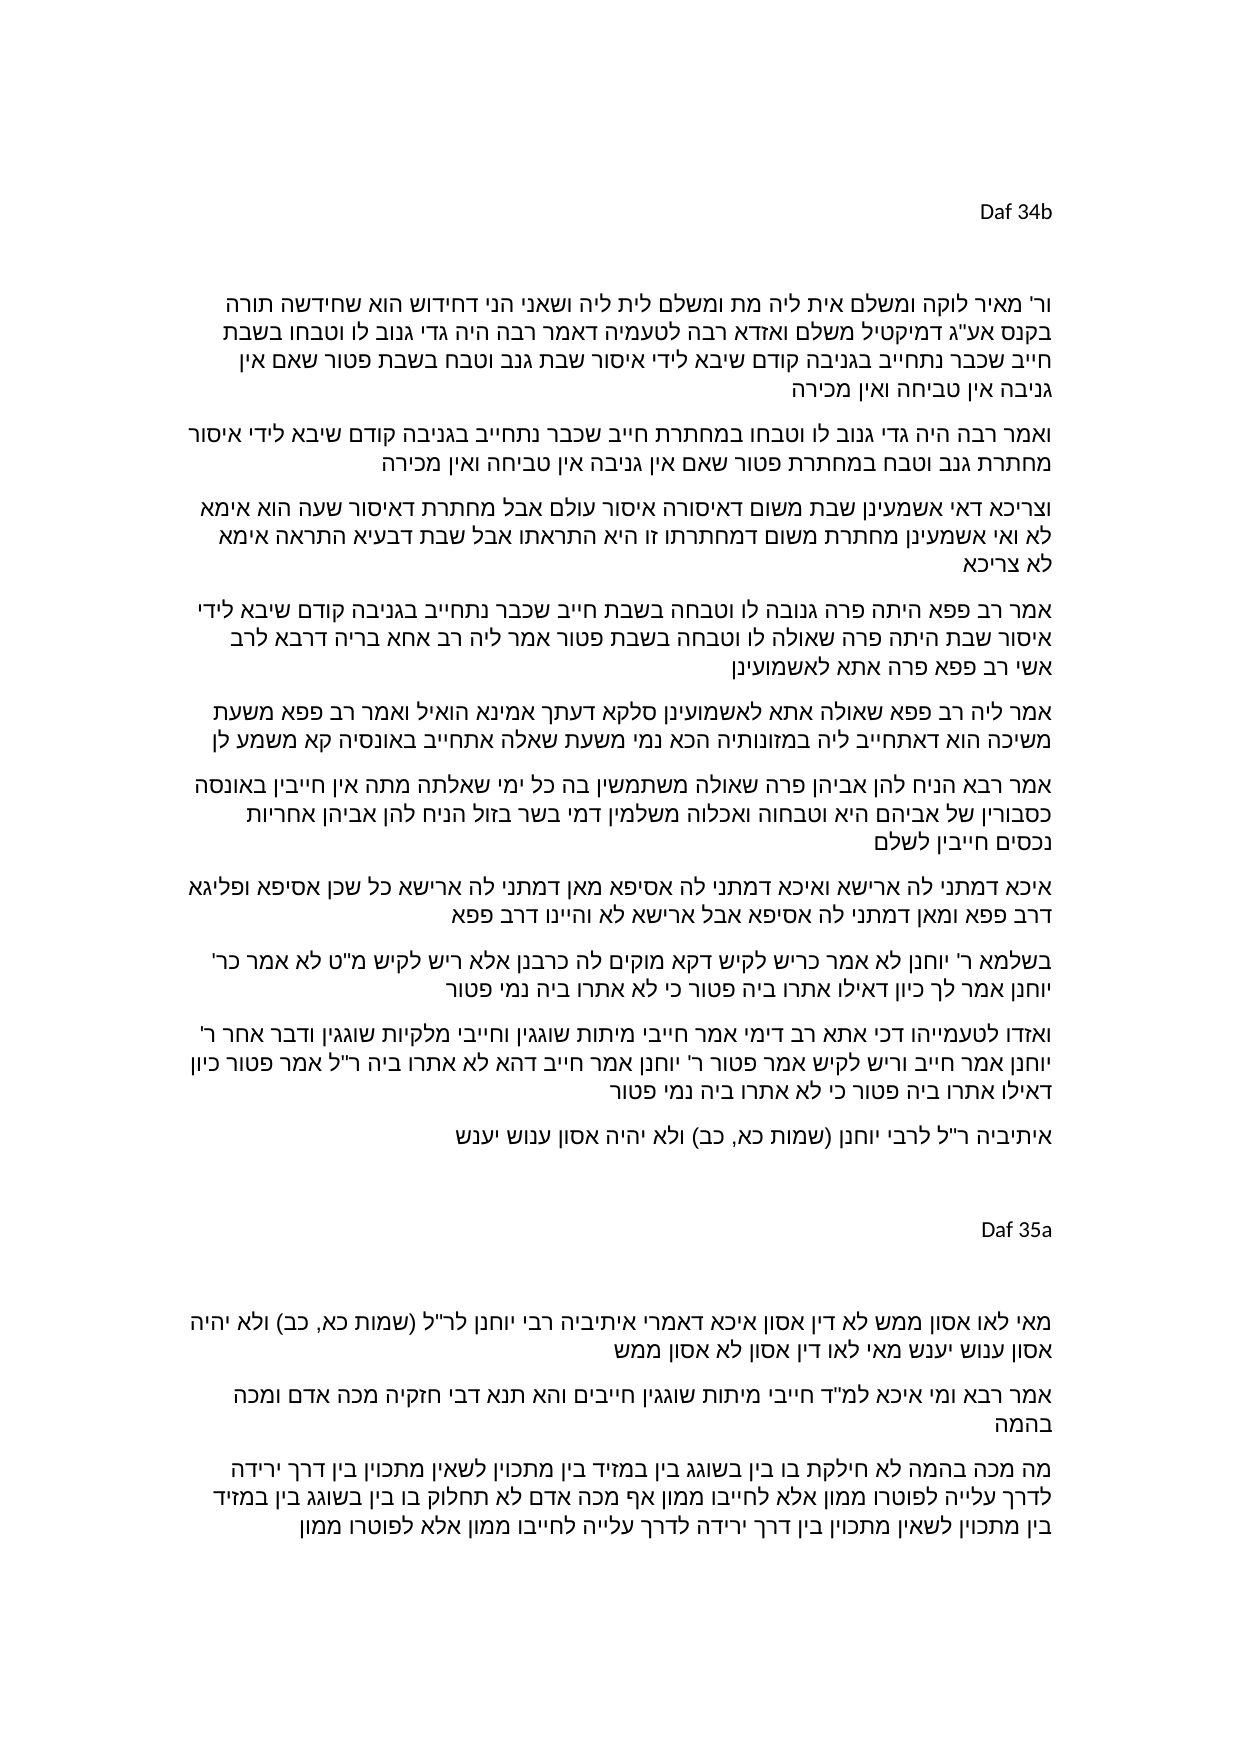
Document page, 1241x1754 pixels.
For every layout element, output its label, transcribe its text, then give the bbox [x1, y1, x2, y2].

text אמר ליה רב פפא שאולה אתא לאשמועינן סלקא דעתך אמינא הואיל ואמר רב פפא משעת משיכה הוא דאתחייב ליה במזונותיה הכא נמי משעת שאלה אתחייב באונסיה קא משמע לן [187, 698, 1053, 753]
text Daf 35a [187, 1215, 1053, 1243]
text Daf 34b [187, 197, 1053, 225]
text אמר רבא הניח להן אביהן פרה שאולה משתמשין בה כל ימי שאלתה מתה אין חייבין באונסה כסבורין של אביהם היא וטבחוה ואכלוה משלמין דמי בשר בזול הניח להן אביהן אחריות נכסים חייבין לשלם [187, 772, 1053, 855]
text מאי לאו אסון ממש לא דין אסון איכא דאמרי איתיביה רבי יוחנן לר"ל (שמות כא, כב) ולא יהיה אסון ענוש יענש מאי לאו דין אסון לא אסון ממש [187, 1309, 1053, 1364]
text וצריכא דאי אשמעינן שבת משום דאיסורה איסור עולם אבל מחתרת דאיסור שעה הוא אימא לא ואי אשמעינן מחתרת משום דמחתרתו זו היא התראתו אבל שבת דבעיא התראה אימא לא צריכא [187, 494, 1053, 578]
text איכא דמתני לה ארישא ואיכא דמתני לה אסיפא מאן דמתני לה ארישא כל שכן אסיפא ופליגא דרב פפא ומאן דמתני לה אסיפא אבל ארישא לא והיינו דרב פפא [187, 874, 1053, 929]
text בשלמא ר' יוחנן לא אמר כריש לקיש דקא מוקים לה כרבנן אלא ריש לקיש מ"ט לא אמר כר' יוחנן אמר לך כיון דאילו אתרו ביה פטור כי לא אתרו ביה נמי פטור [187, 948, 1053, 1002]
text מה מכה בהמה לא חילקת בו בין בשוגג בין במזיד בין מתכוין לשאין מתכוין בין דרך ירידה לדרך עלייה לפוטרו ממון אלא לחייבו ממון אף מכה אדם לא תחלוק בו בין בשוגג בין במזיד בין מתכוין לשאין מתכוין בין דרך ירידה לדרך עלייה לחייבו ממון אלא לפוטרו ממון [187, 1456, 1053, 1539]
text ור' מאיר לוקה ומשלם אית ליה מת ומשלם לית ליה ושאני הני דחידוש הוא שחידשה תורה בקנס אע"ג דמיקטיל משלם ואזדא רבה לטעמיה דאמר רבה היה גדי גנוב לו וטבחו בשבת חייב שכבר נתחייב בגניבה קודם שיבא לידי איסור שבת גנב וטבח בשבת פטור שאם אין גניבה אין טביחה ואין מכירה [187, 291, 1053, 402]
text אמר רבא ומי איכא למ"ד חייבי מיתות שוגגין חייבים והא תנא דבי חזקיה מכה אדם ומכה בהמה [187, 1382, 1053, 1437]
text ואמר רבה היה גדי גנוב לו וטבחו במחתרת חייב שכבר נתחייב בגניבה קודם שיבא לידי איסור מחתרת גנב וטבח במחתרת פטור שאם אין גניבה אין טביחה ואין מכירה [187, 421, 1053, 476]
text איתיביה ר"ל לרבי יוחנן (שמות כא, כב) ולא יהיה אסון ענוש יענש [187, 1123, 1053, 1149]
text אמר רב פפא היתה פרה גנובה לו וטבחה בשבת חייב שכבר נתחייב בגניבה קודם שיבא לידי איסור שבת היתה פרה שאולה לו וטבחה בשבת פטור אמר ליה רב אחא בריה דרבא לרב אשי רב פפא פרה אתא לאשמועינן [187, 597, 1053, 680]
text ואזדו לטעמייהו דכי אתא רב דימי אמר חייבי מיתות שוגגין וחייבי מלקיות שוגגין ודבר אחר ר' יוחנן אמר חייב וריש לקיש אמר פטור ר' יוחנן אמר חייב דהא לא אתרו ביה ר"ל אמר פטור כיון דאילו אתרו ביה פטור כי לא אתרו ביה נמי פטור [187, 1021, 1053, 1104]
